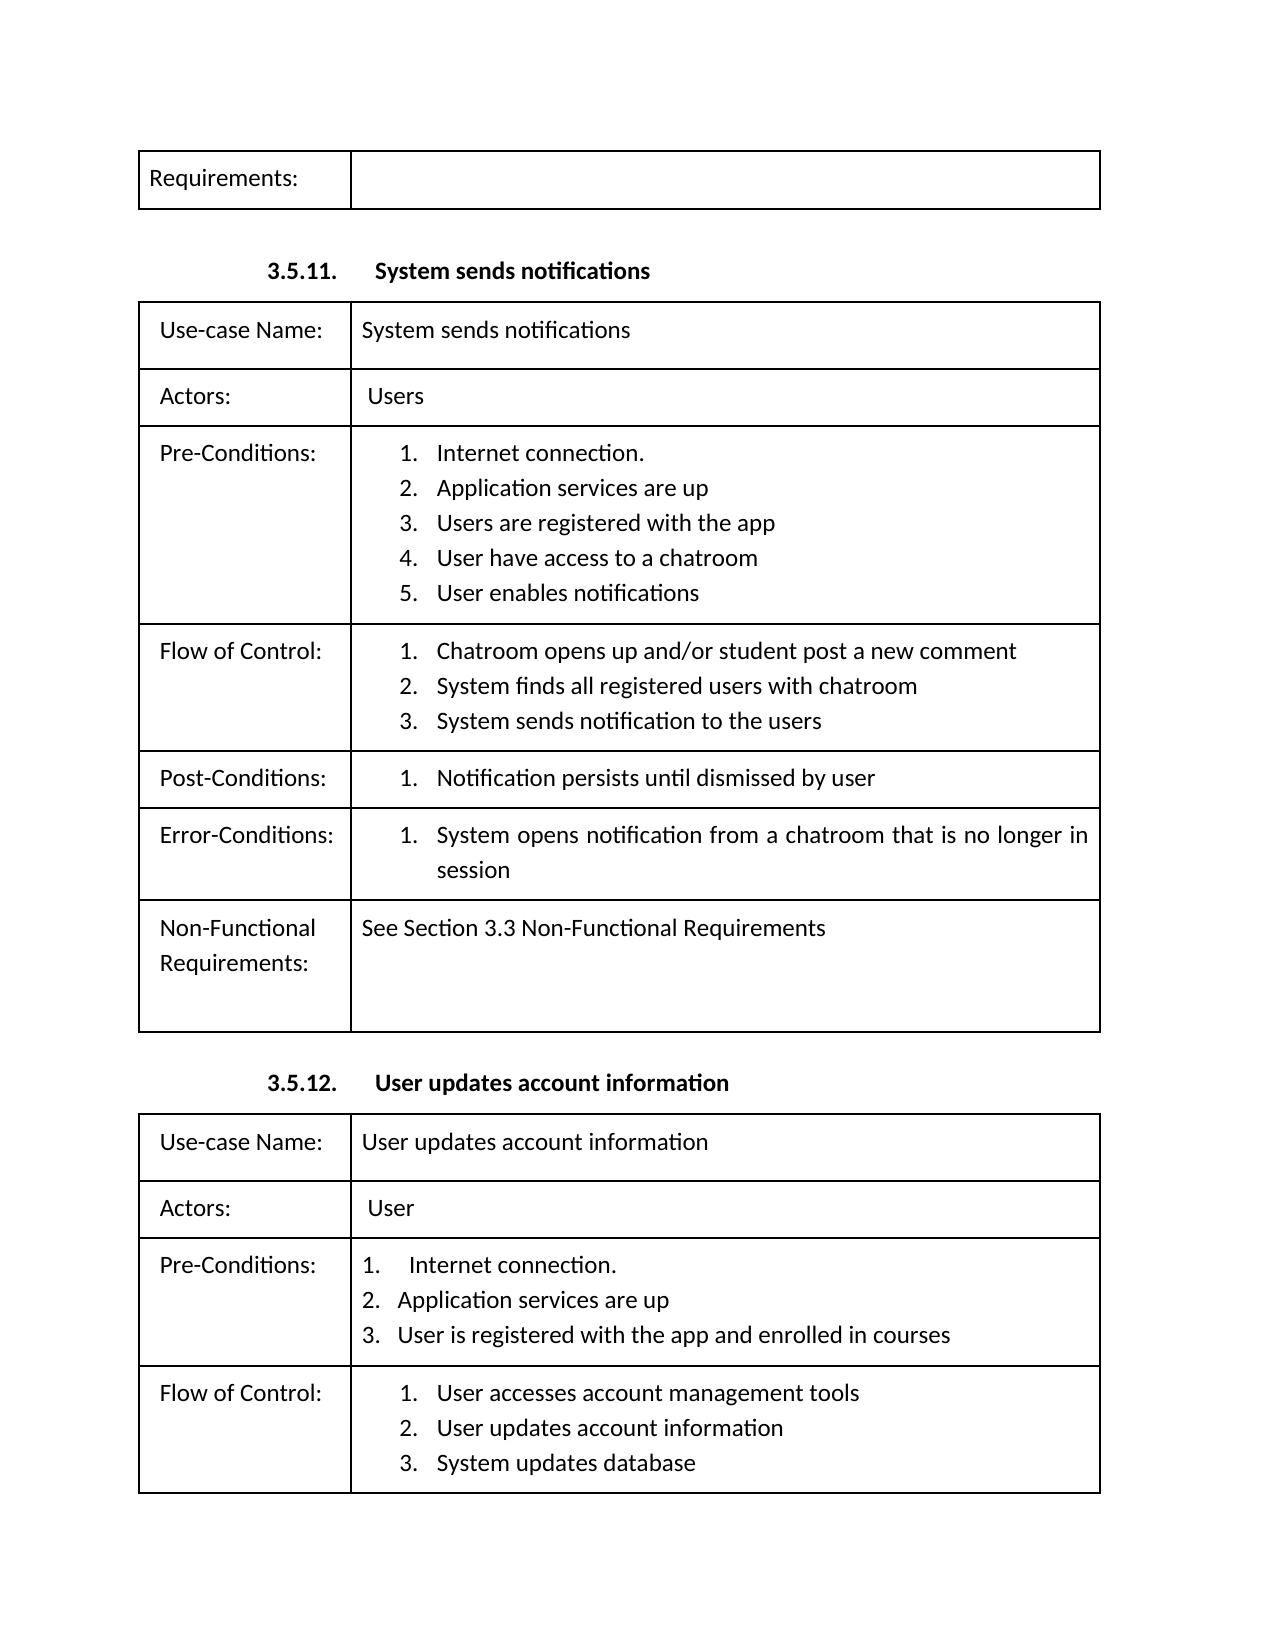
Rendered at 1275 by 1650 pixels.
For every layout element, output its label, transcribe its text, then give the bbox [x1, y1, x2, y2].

table_cell Chatroom opens up and/or student post a new comment System finds all registered users with chatroom System sends notification to the users [352, 625, 1099, 750]
table_cell Notification persists until dismissed by user [352, 752, 1099, 807]
table_cell Flow of Control: [140, 625, 350, 750]
table_cell Internet connection. Application services are up Users are registered with the app User have access to a chatroom User enables notifications [352, 427, 1099, 622]
table_cell Flow of Control: [140, 1367, 350, 1492]
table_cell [140, 152, 350, 208]
table_header Use-case Name: [140, 303, 350, 368]
table_cell System opens notification from a chatroom that is no longer in session [352, 809, 1099, 899]
list System sends notifications [337, 256, 1125, 286]
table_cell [352, 152, 1099, 208]
table_cell User [352, 1182, 1099, 1237]
table_cell Non-Functional Requirements: [140, 901, 350, 1031]
table_cell 1. Internet connection. 2. Application services are up 3. User is registered with the app and enrolled in courses [352, 1239, 1099, 1364]
table_header Use-case Name: [140, 1115, 350, 1180]
table_cell Actors: [140, 1182, 350, 1237]
table_cell Pre-Conditions: [140, 427, 350, 622]
list User updates account information [337, 1068, 1125, 1098]
table_cell Actors: [140, 370, 350, 425]
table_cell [352, 1367, 1099, 1492]
table_cell Error-Conditions: [140, 809, 350, 899]
table_cell Users [352, 370, 1099, 425]
table_cell Pre-Conditions: [140, 1239, 350, 1364]
table_header User updates account information [352, 1115, 1099, 1180]
table_header System sends notifications [352, 303, 1099, 368]
table_cell Post-Conditions: [140, 752, 350, 807]
table_cell See Section 3.3 Non-Functional Requirements [352, 901, 1099, 1031]
